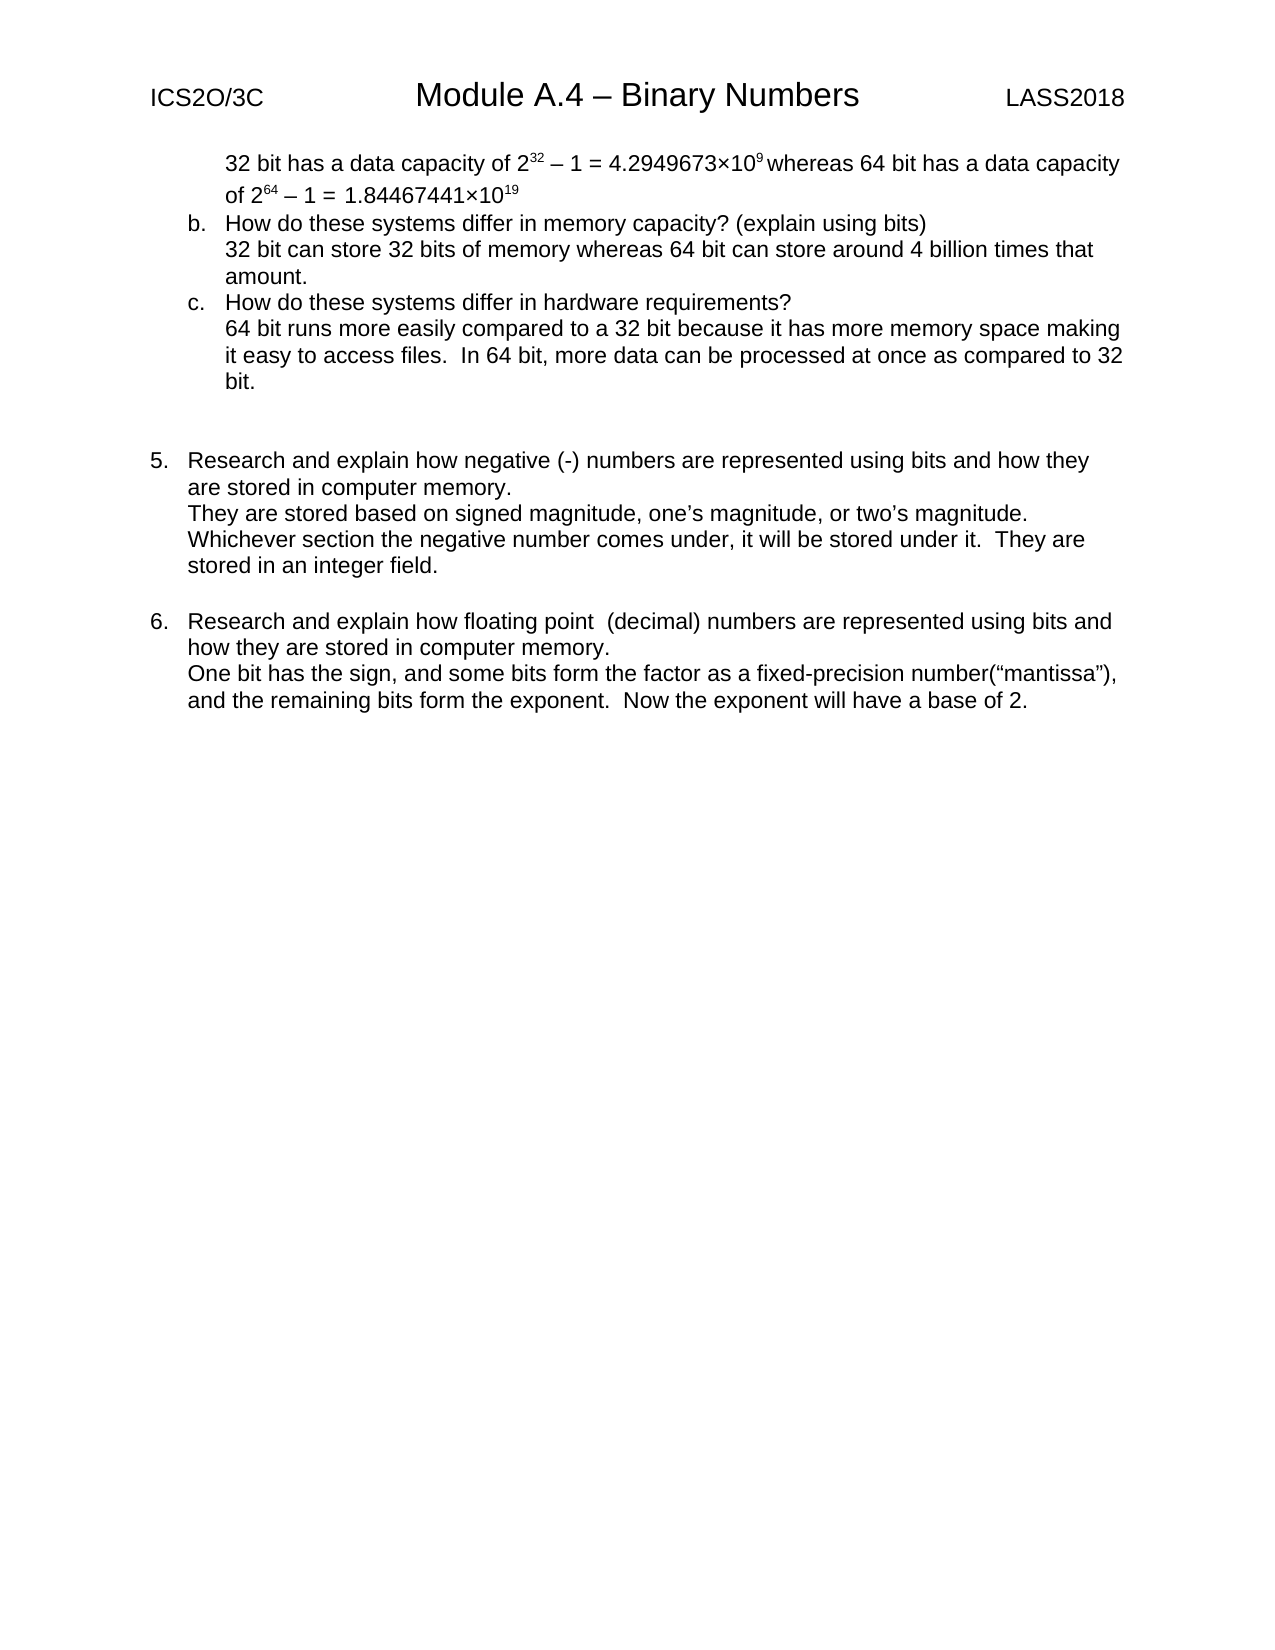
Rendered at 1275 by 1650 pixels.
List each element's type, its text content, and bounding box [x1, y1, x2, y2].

text 32 bit has a data capacity of 232 – 1 = 4.2949673×109 whereas 64 bit has a data capacity of 264 – 1 = 1.84467441×1019 [225, 150, 1125, 210]
text 64 bit runs more easily compared to a 32 bit because it has more memory space making it easy to access files. In 64 bit, more data can be processed at once as compared to 32 bit. [225, 315, 1125, 394]
list How do these systems differ in memory capacity? (explain using bits) [187, 210, 1125, 236]
list Research and explain how negative (-) numbers are represented using bits and how they are stored in computer memory. [150, 447, 1125, 500]
text One bit has the sign, and some bits form the factor as a fixed-precision number(“mantissa”), and the remaining bits form the exponent. Now the exponent will have a base of 2. [187, 660, 1125, 713]
text They are stored based on signed magnitude, one’s magnitude, or two’s magnitude. Whichever section the negative number comes under, it will be stored under it. They are stored in an integer field. [187, 500, 1125, 608]
list Research and explain how floating point (decimal) numbers are represented using bits and how they are stored in computer memory. [150, 608, 1125, 660]
text 32 bit can store 32 bits of memory whereas 64 bit can store around 4 billion times that amount. [225, 236, 1125, 289]
list How do these systems differ in hardware requirements? [187, 289, 1125, 315]
